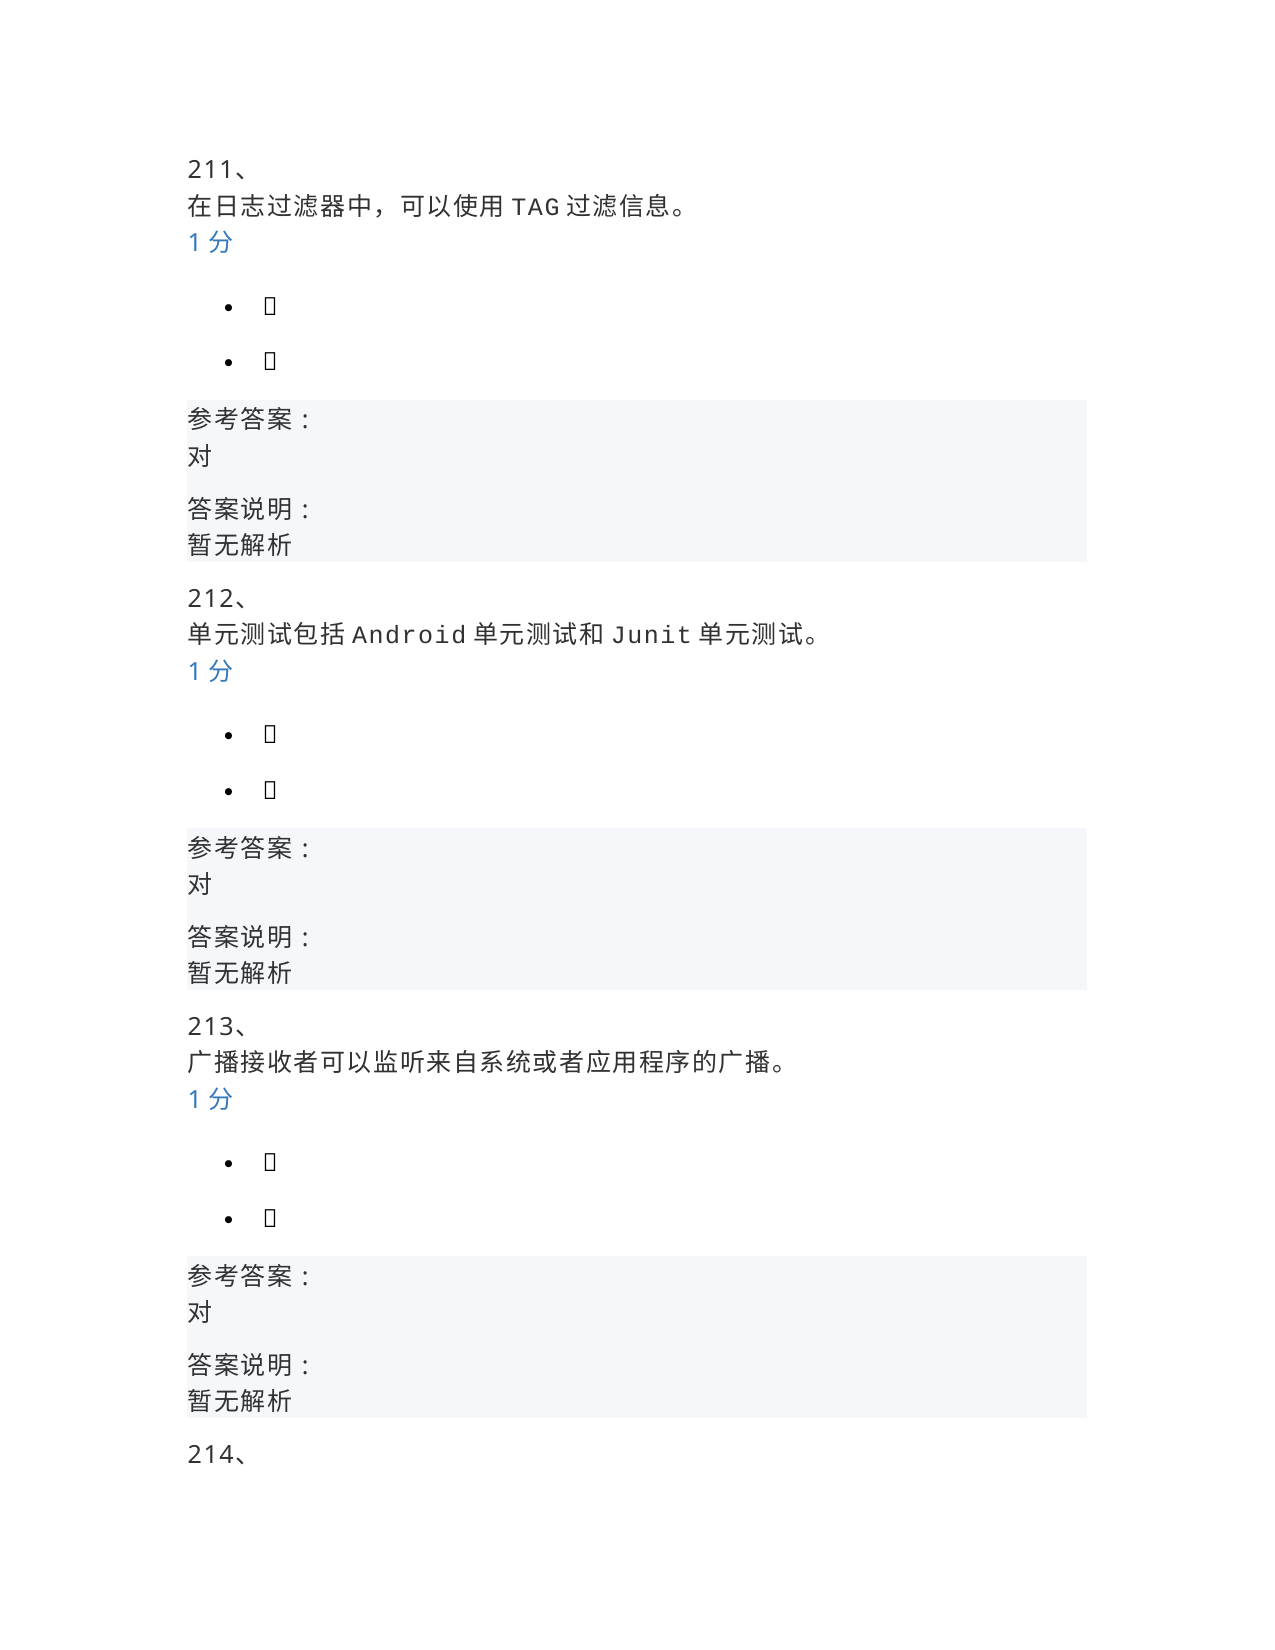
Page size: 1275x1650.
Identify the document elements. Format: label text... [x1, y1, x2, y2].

text 在日志过滤器中，可以使用TAG过滤信息。 [187, 186, 1087, 223]
list  [225, 1144, 1087, 1179]
text 对 [187, 864, 1087, 901]
list  [225, 1201, 1087, 1234]
text 对 [187, 436, 1087, 472]
text 答案说明 : [187, 489, 1087, 525]
text 参考答案 : [187, 1256, 1087, 1293]
text 答案说明 : [187, 1346, 1087, 1382]
list  [225, 772, 1087, 806]
text 暂无解析 [187, 525, 1087, 562]
text 对 [187, 1293, 1087, 1329]
text 广播接收者可以监听来自系统或者应用程序的广播。 [187, 1043, 1087, 1079]
text 1分 [187, 223, 1087, 259]
list  [225, 344, 1087, 378]
text 参考答案 : [187, 400, 1087, 436]
text 1分 [187, 651, 1087, 687]
text 211、 [187, 150, 1087, 186]
list  [225, 716, 1087, 751]
list  [225, 288, 1087, 322]
text 参考答案 : [187, 828, 1087, 864]
text 214、 [187, 1435, 1087, 1471]
text 暂无解析 [187, 1382, 1087, 1418]
text 213、 [187, 1007, 1087, 1043]
text 暂无解析 [187, 954, 1087, 990]
text 212、 [187, 578, 1087, 614]
text 单元测试包括Android单元测试和Junit单元测试。 [187, 614, 1087, 651]
text 答案说明 : [187, 917, 1087, 954]
text 1分 [187, 1079, 1087, 1115]
